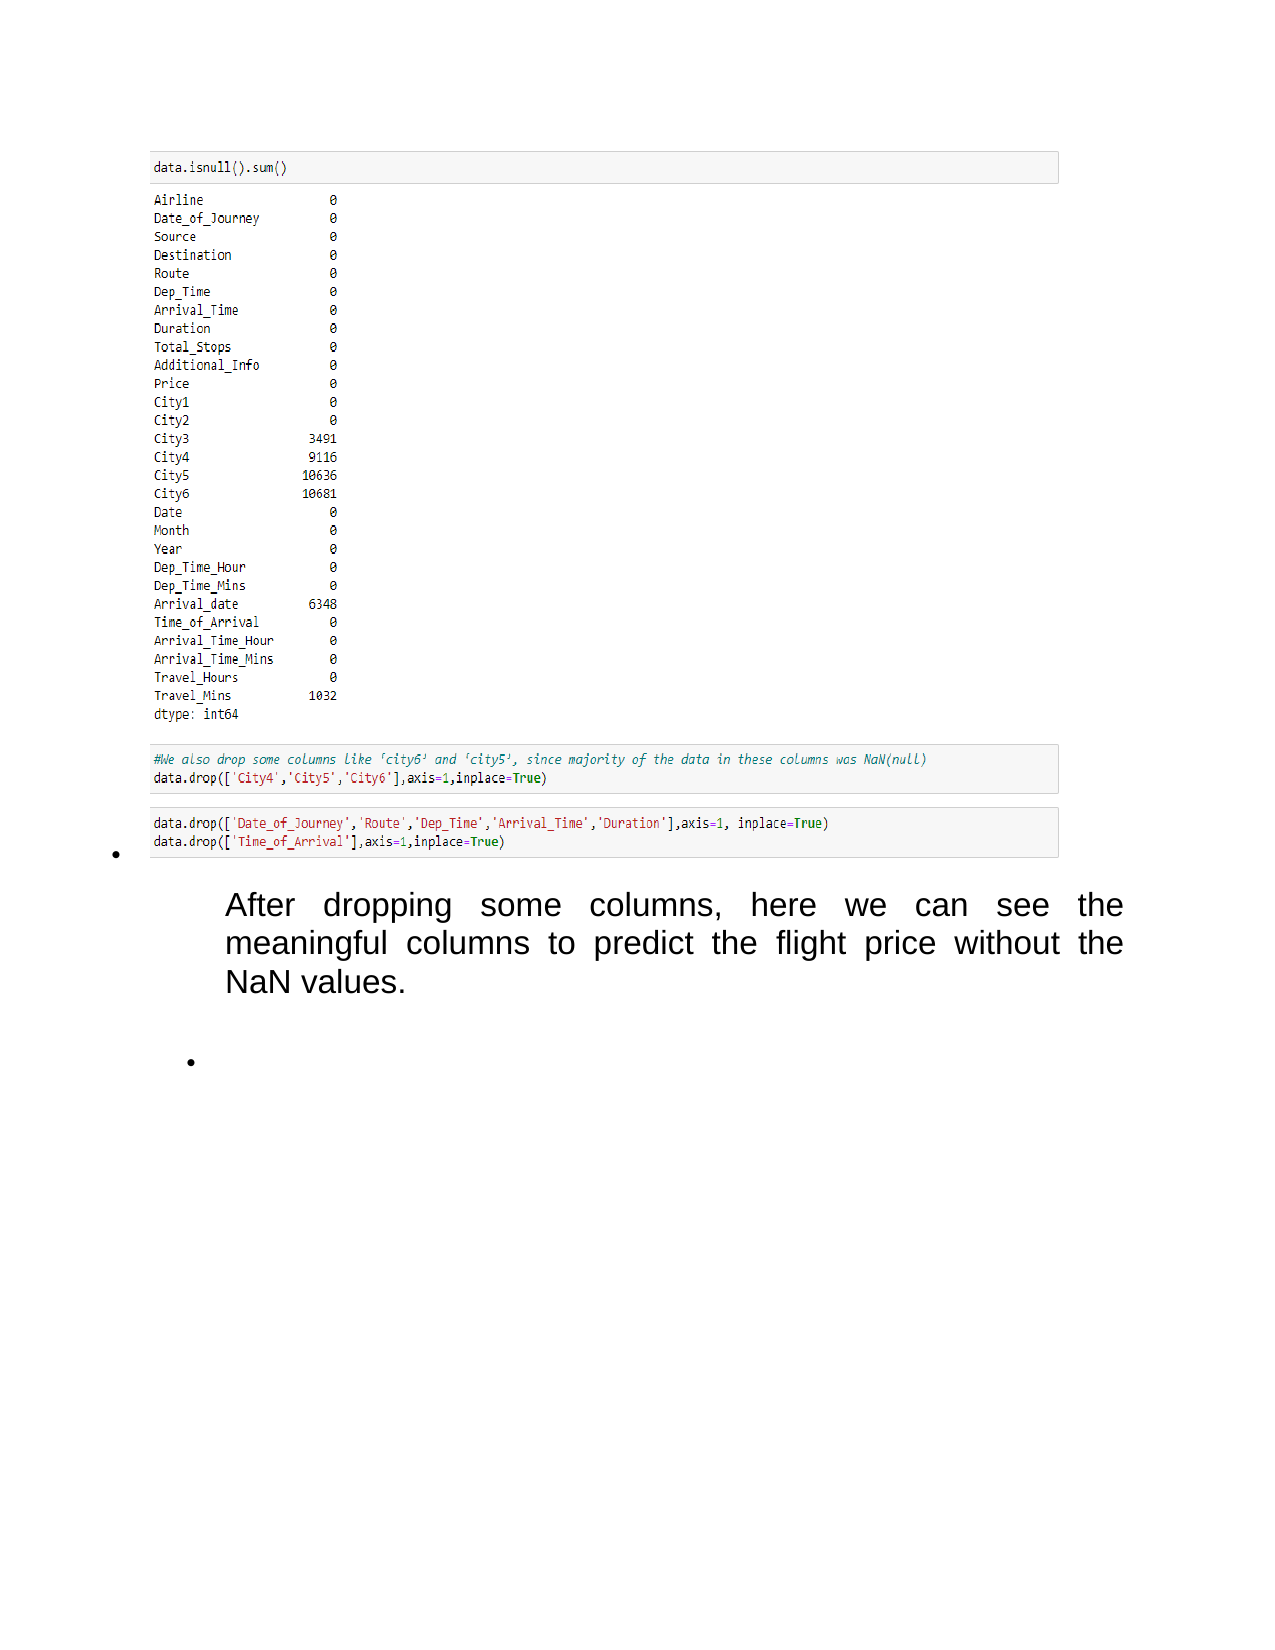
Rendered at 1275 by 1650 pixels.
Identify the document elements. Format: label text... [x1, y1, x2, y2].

picture [150, 150, 1060, 863]
list After dropping some columns, here we can see the meaningful columns to predict the flight price without the NaN values. [187, 885, 1125, 1000]
